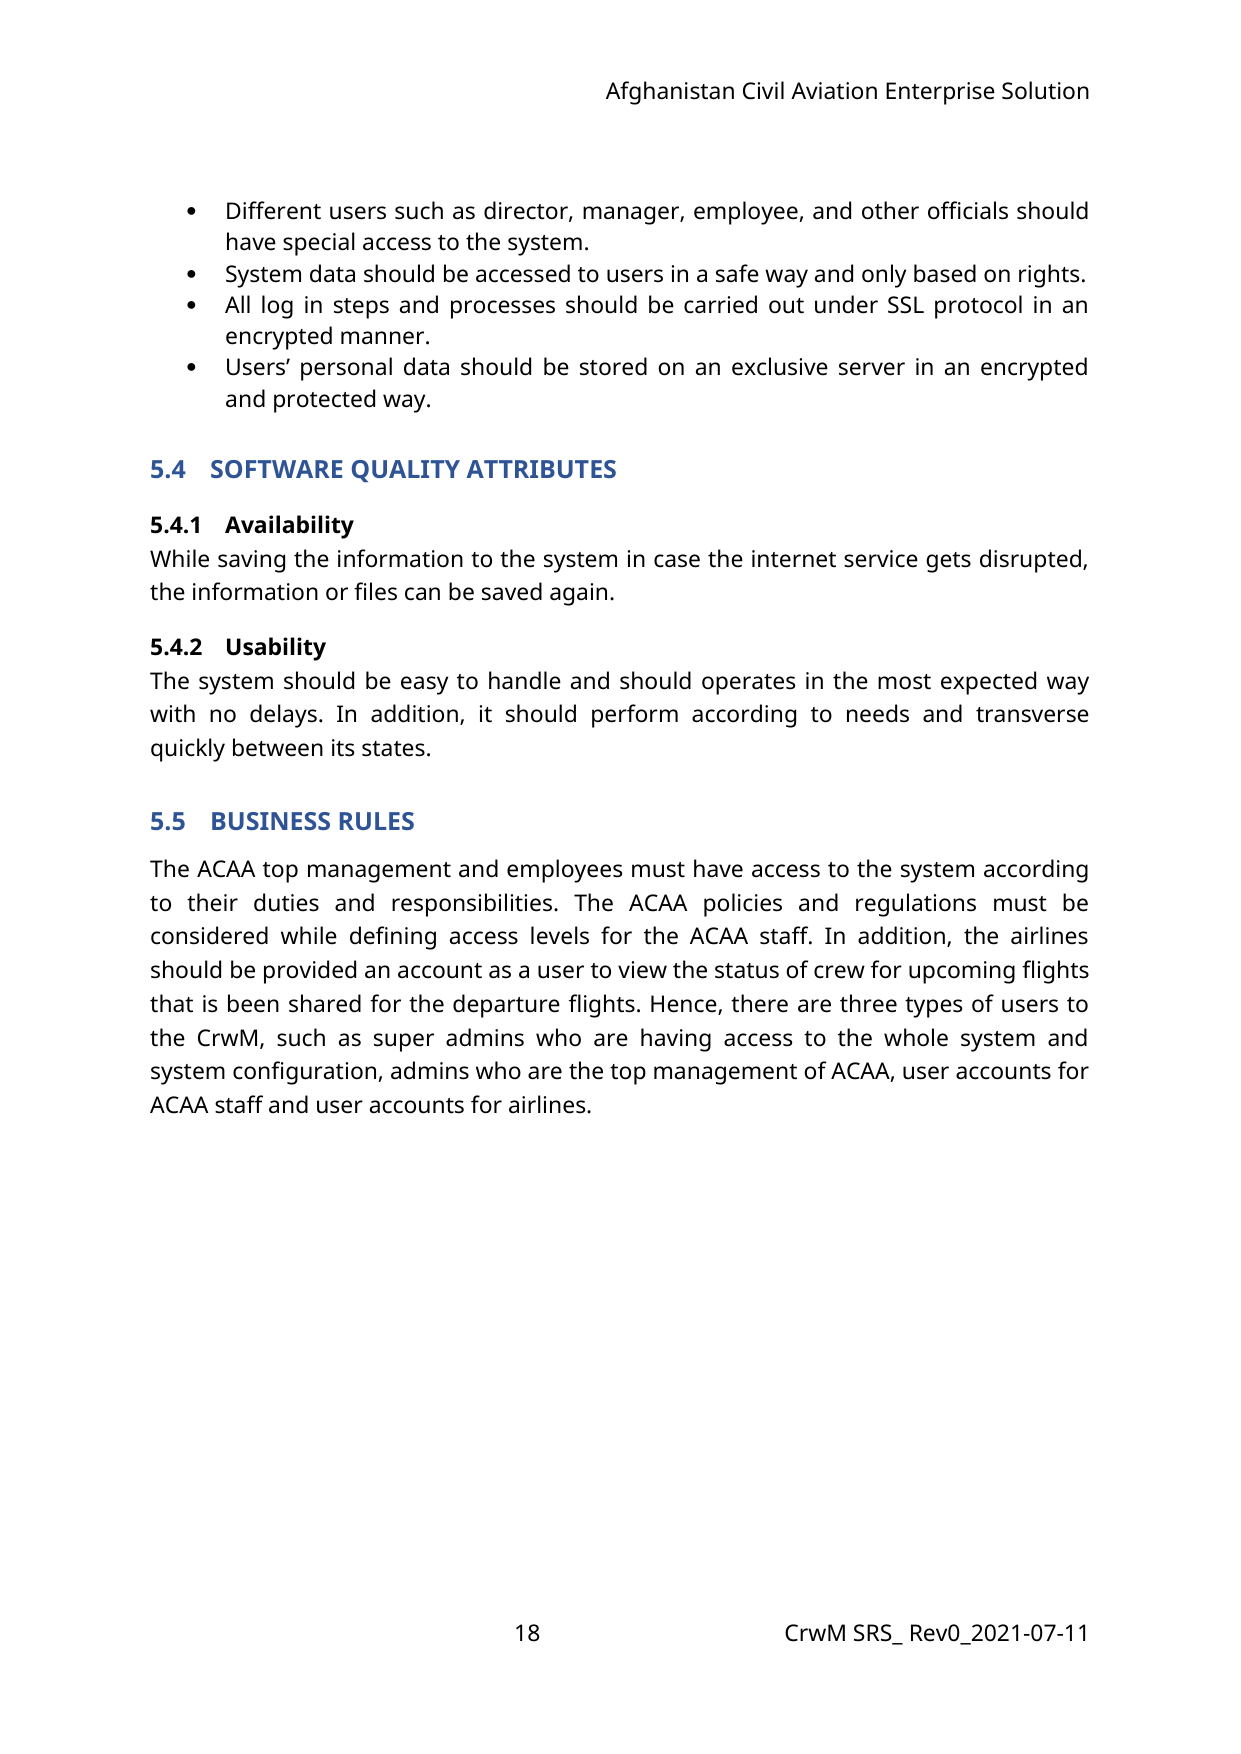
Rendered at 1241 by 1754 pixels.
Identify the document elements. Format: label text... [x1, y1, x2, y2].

list Users’ personal data should be stored on an exclusive server in an encrypted and protected way. [187, 351, 1090, 414]
list All log in steps and processes should be carried out under SSL protocol in an encrypted manner. [187, 289, 1090, 351]
text The ACAA top management and employees must have access to the system according to their duties and responsibilities. The ACAA policies and regulations must be considered while defining access levels for the ACAA staff. In addition, the airlines should be provided an account as a user to view the status of crew for upcoming flights that is been shared for the departure flights. Hence, there are three types of users to the CrwM, such as super admins who are having access to the whole system and system configuration, admins who are the top management of ACAA, user accounts for ACAA staff and user accounts for airlines. [150, 853, 1090, 1120]
subtitle Business Rules [150, 803, 1090, 837]
subtitle Software Quality Attributes [150, 451, 1090, 485]
list System data should be accessed to users in a safe way and only based on rights. [187, 257, 1090, 289]
list Different users such as director, manager, employee, and other officials should have special access to the system. [187, 195, 1090, 257]
text The system should be easy to handle and should operates in the most expected way with no delays. In addition, it should perform according to needs and transverse quickly between its states. [150, 665, 1090, 763]
subtitle Usability [150, 631, 1090, 662]
subtitle Availability [150, 509, 1090, 540]
text While saving the information to the system in case the internet service gets disrupted, the information or files can be saved again. [150, 543, 1090, 608]
